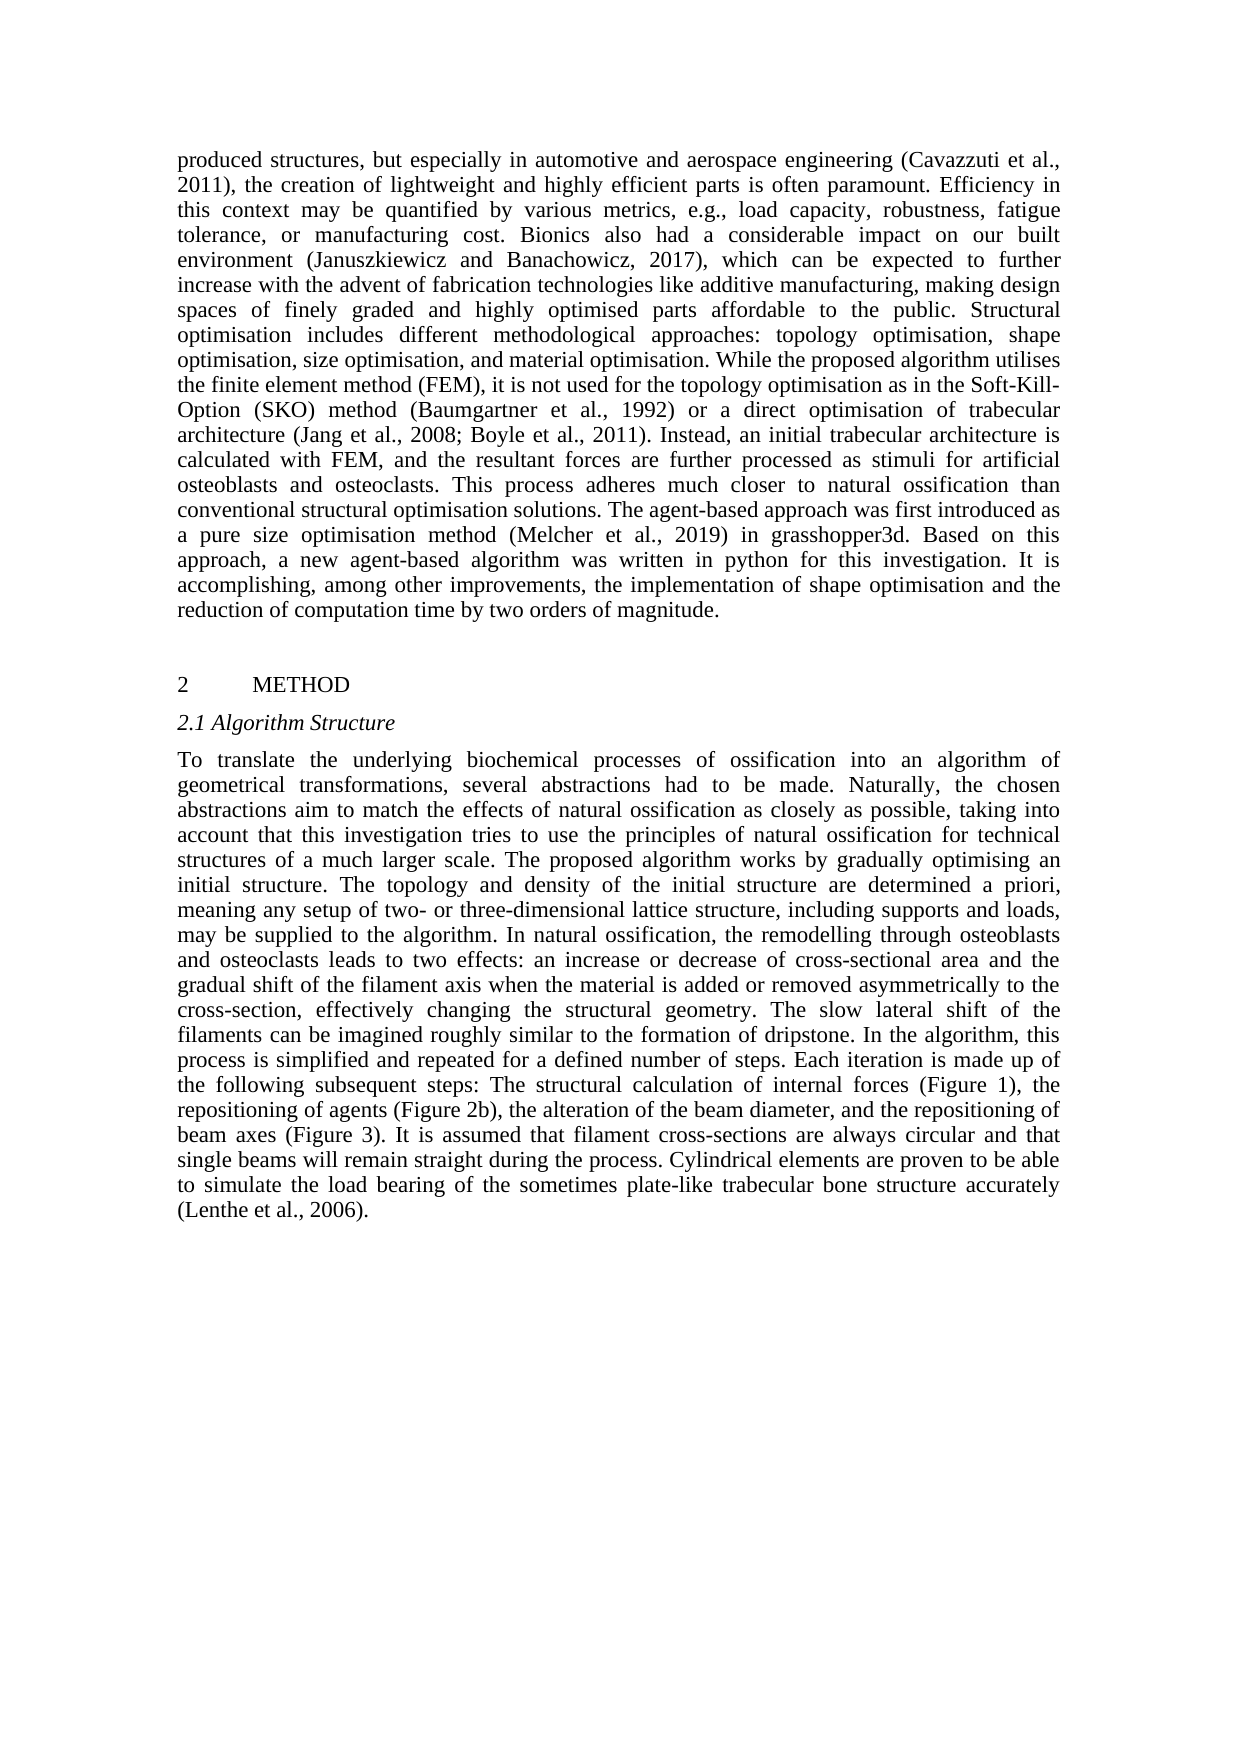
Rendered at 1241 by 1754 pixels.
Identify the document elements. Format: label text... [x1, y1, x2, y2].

text 2.1 Algorithm Structure [177, 710, 1062, 735]
text To translate the underlying biochemical processes of ossification into an algorithm of geometrical transformations, several abstractions had to be made. Naturally, the chosen abstractions aim to match the effects of natural ossification as closely as possible, taking into account that this investigation tries to use the principles of natural ossification for technical structures of a much larger scale. The proposed algorithm works by gradually optimising an initial structure. The topology and density of the initial structure are determined a priori, meaning any setup of two- or three-dimensional lattice structure, including supports and loads, may be supplied to the algorithm. In natural ossification, the remodelling through osteoblasts and osteoclasts leads to two effects: an increase or decrease of cross-sectional area and the gradual shift of the filament axis when the material is added or removed asymmetrically to the cross-section, effectively changing the structural geometry. The slow lateral shift of the filaments can be imagined roughly similar to the formation of dripstone. In the algorithm, this process is simplified and repeated for a defined number of steps. Each iteration is made up of the following subsequent steps: The structural calculation of internal forces (Figure 1), the repositioning of agents (Figure 2b), the alteration of the beam diameter, and the repositioning of beam axes (Figure 3). It is assumed that filament cross-sections are always circular and that single beams will remain straight during the process. Cylindrical elements are proven to be able to simulate the load bearing of the sometimes plate-like trabecular bone structure accurately (Lenthe et al., 2006). [177, 748, 1062, 1223]
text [177, 148, 1062, 623]
list METHOD [177, 673, 1062, 698]
